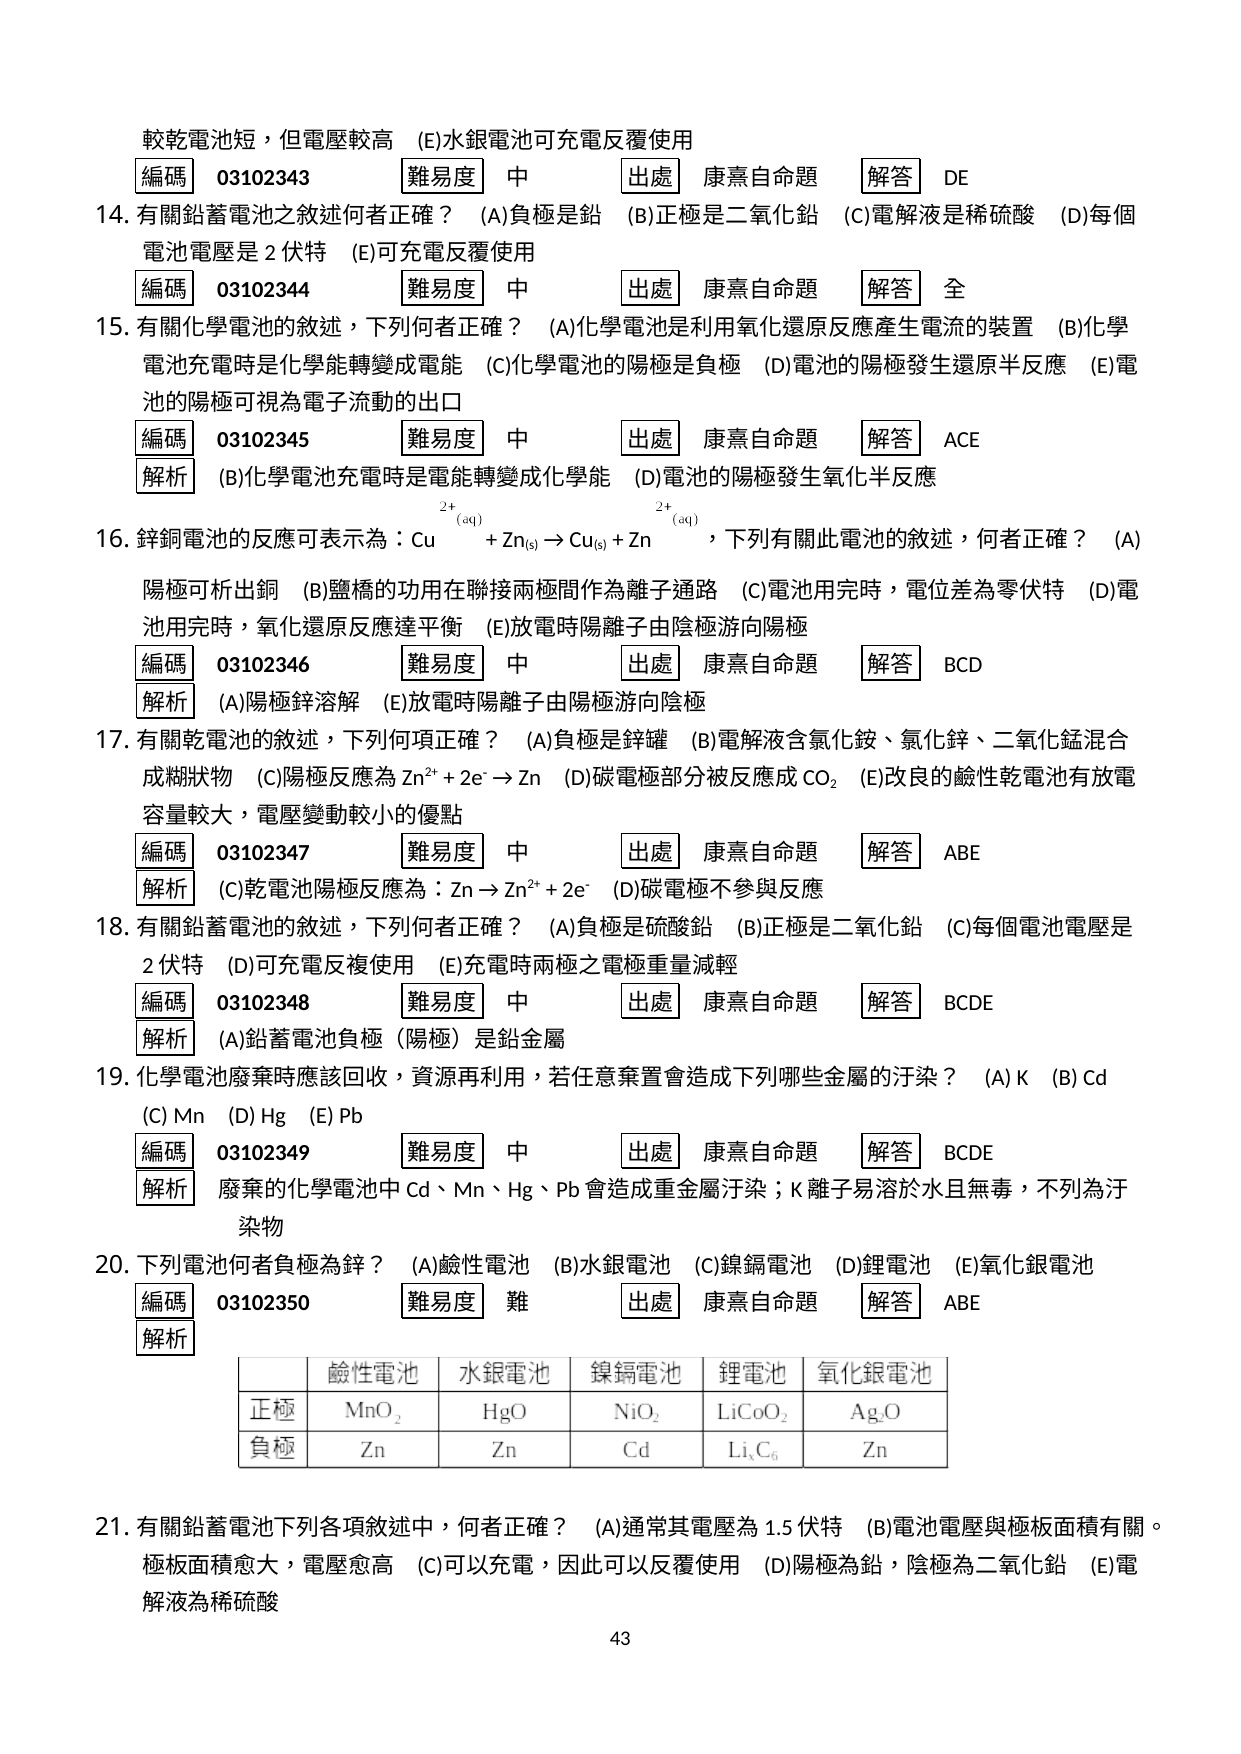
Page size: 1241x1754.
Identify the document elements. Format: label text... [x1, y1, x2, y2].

text 編碼 03102348 難易度 中 出處 康熹自命題 解答 BCDE [193, 982, 482, 1019]
text 編碼 03102347 難易度 中 出處 康熹自命題 解答 ABE [679, 832, 919, 869]
text 編碼 03102343 難易度 中 出處 康熹自命題 解答 DE [679, 157, 919, 194]
text 解析 廢棄的化學電池中Cd、Mn、Hg、Pb會造成重金屬汙染；K離子易溶於水且無毒，不列為汙染物 [136, 1169, 1146, 1244]
text 編碼 03102348 難易度 中 出處 康熹自命題 解答 BCDE [483, 982, 678, 1019]
text 15. 有關化學電池的敘述，下列何者正確？ (A)化學電池是利用氧化還原反應產生電流的裝置 (B)化學電池充電時是化學能轉變成電能 (C)化學電池的陽極是負極 (D)電池的陽極發生還原半反應 (E)電池的陽極可視為電子流動的出口 [94, 307, 1146, 419]
text 17. 有關乾電池的敘述，下列何項正確？ (A)負極是鋅罐 (B)電解液含氯化銨、氯化鋅、二氧化錳混合成糊狀物 (C)陽極反應為Zn2+ + 2e → Zn (D)碳電極部分被反應成CO2 (E)改良的鹼性乾電池有放電容量較大，電壓變動較小的優點 [94, 719, 1146, 832]
text 編碼 03102343 難易度 中 出處 康熹自命題 解答 DE [483, 157, 678, 194]
text 編碼 03102345 難易度 中 出處 康熹自命題 解答 ACE [135, 419, 1146, 457]
text 編碼 03102344 難易度 中 出處 康熹自命題 解答 全 [135, 269, 1146, 307]
text 編碼 03102348 難易度 中 出處 康熹自命題 解答 BCDE [920, 982, 1146, 1019]
text 編碼 03102350 難易度 難 出處 康熹自命題 解答 ABE [483, 1282, 678, 1319]
text 解析 (C)乾電池陽極反應為：Zn → Zn2+ + 2e (D)碳電極不參與反應 [136, 869, 1146, 907]
text 18. 有關鉛蓄電池的敘述，下列何者正確？ (A)負極是硫酸鉛 (B)正極是二氧化鉛 (C)每個電池電壓是2伏特 (D)可充電反複使用 (E)充電時兩極之電極重量減輕 [94, 907, 1146, 982]
text 編碼 03102347 難易度 中 出處 康熹自命題 解答 ABE [920, 832, 1146, 869]
text 14. 有關鉛蓄電池之敘述何者正確？ (A)負極是鉛 (B)正極是二氧化鉛 (C)電解液是稀硫酸 (D)每個電池電壓是2伏特 (E)可充電反覆使用 [94, 194, 1146, 269]
text 編碼 03102349 難易度 中 出處 康熹自命題 解答 BCDE [679, 1132, 919, 1169]
text 編碼 03102349 難易度 中 出處 康熹自命題 解答 BCDE [193, 1132, 482, 1169]
text 16. 鋅銅電池的反應可表示為：Cu+ Zn(s) → Cu(s) + Zn，下列有關此電池的敘述，何者正確？ (A)陽極可析出銅 (B)鹽橋的功用在聯接兩極間作為離子通路 (C)電池用完時，電位差為零伏特 (D)電池用完時，氧化還原反應達平衡 (E)放電時陽離子由陰極游向陽極 [94, 494, 1146, 644]
text 20. 下列電池何者負極為鋅？ (A)鹼性電池 (B)水銀電池 (C)鎳鎘電池 (D)鋰電池 (E)氧化銀電池 [94, 1244, 1146, 1282]
text 編碼 03102347 難易度 中 出處 康熹自命題 解答 ABE [483, 832, 678, 869]
text 編碼 03102350 難易度 難 出處 康熹自命題 解答 ABE [193, 1282, 482, 1319]
text 編碼 03102350 難易度 難 出處 康熹自命題 解答 ABE [679, 1282, 919, 1319]
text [94, 119, 1146, 157]
text 編碼 03102343 難易度 中 出處 康熹自命題 解答 DE [920, 157, 1146, 194]
text 編碼 03102346 難易度 中 出處 康熹自命題 解答 BCD [135, 644, 1146, 682]
text 編碼 03102349 難易度 中 出處 康熹自命題 解答 BCDE [483, 1132, 678, 1169]
text 解析 [136, 1319, 1146, 1507]
text 編碼 03102348 難易度 中 出處 康熹自命題 解答 BCDE [679, 982, 919, 1019]
text 編碼 03102349 難易度 中 出處 康熹自命題 解答 BCDE [920, 1132, 1146, 1169]
text 解析 (B)化學電池充電時是電能轉變成化學能 (D)電池的陽極發生氧化半反應 [194, 457, 1146, 494]
text 解析 (A)鉛蓄電池負極（陽極）是鉛金屬 [136, 1019, 1146, 1057]
text 編碼 03102350 難易度 難 出處 康熹自命題 解答 ABE [920, 1282, 1146, 1319]
text 編碼 03102343 難易度 中 出處 康熹自命題 解答 DE [193, 157, 482, 194]
text 21. 有關鉛蓄電池下列各項敘述中，何者正確？ (A)通常其電壓為1.5伏特 (B)電池電壓與極板面積有關。極板面積愈大，電壓愈高 (C)可以充電，因此可以反覆使用 (D)陽極為鉛，陰極為二氧化鉛 (E)電解液為稀硫酸 [94, 1507, 1146, 1619]
text 解析 (A)陽極鋅溶解 (E)放電時陽離子由陽極游向陰極 [194, 682, 1146, 719]
text 編碼 03102347 難易度 中 出處 康熹自命題 解答 ABE [193, 832, 482, 869]
text 19. 化學電池廢棄時應該回收，資源再利用，若任意棄置會造成下列哪些金屬的汙染？ (A) K (B) Cd (C) Mn (D) Hg (E) Pb [94, 1057, 1146, 1132]
